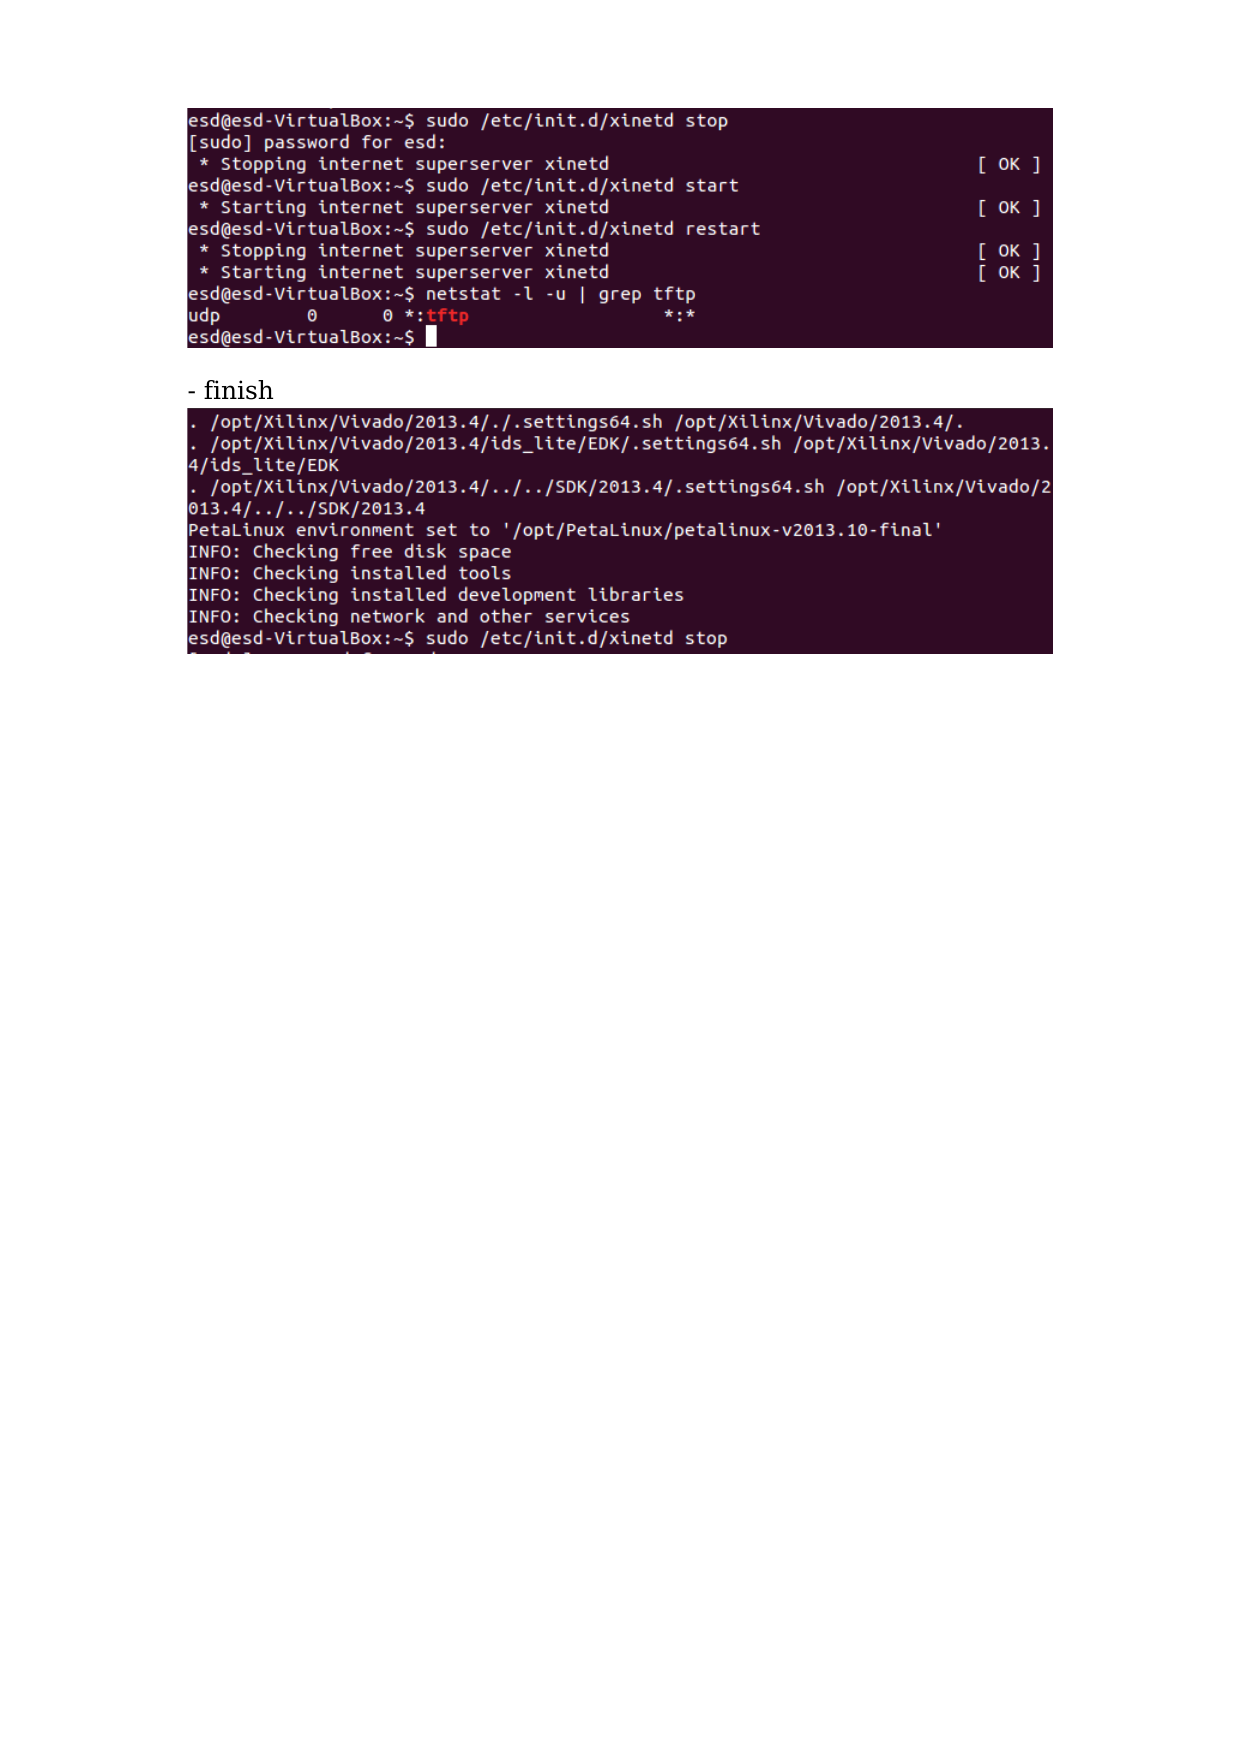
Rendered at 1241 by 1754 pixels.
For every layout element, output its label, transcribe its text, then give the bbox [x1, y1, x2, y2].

picture [187, 108, 1053, 348]
text - finish [187, 371, 1053, 408]
picture [187, 408, 1053, 654]
